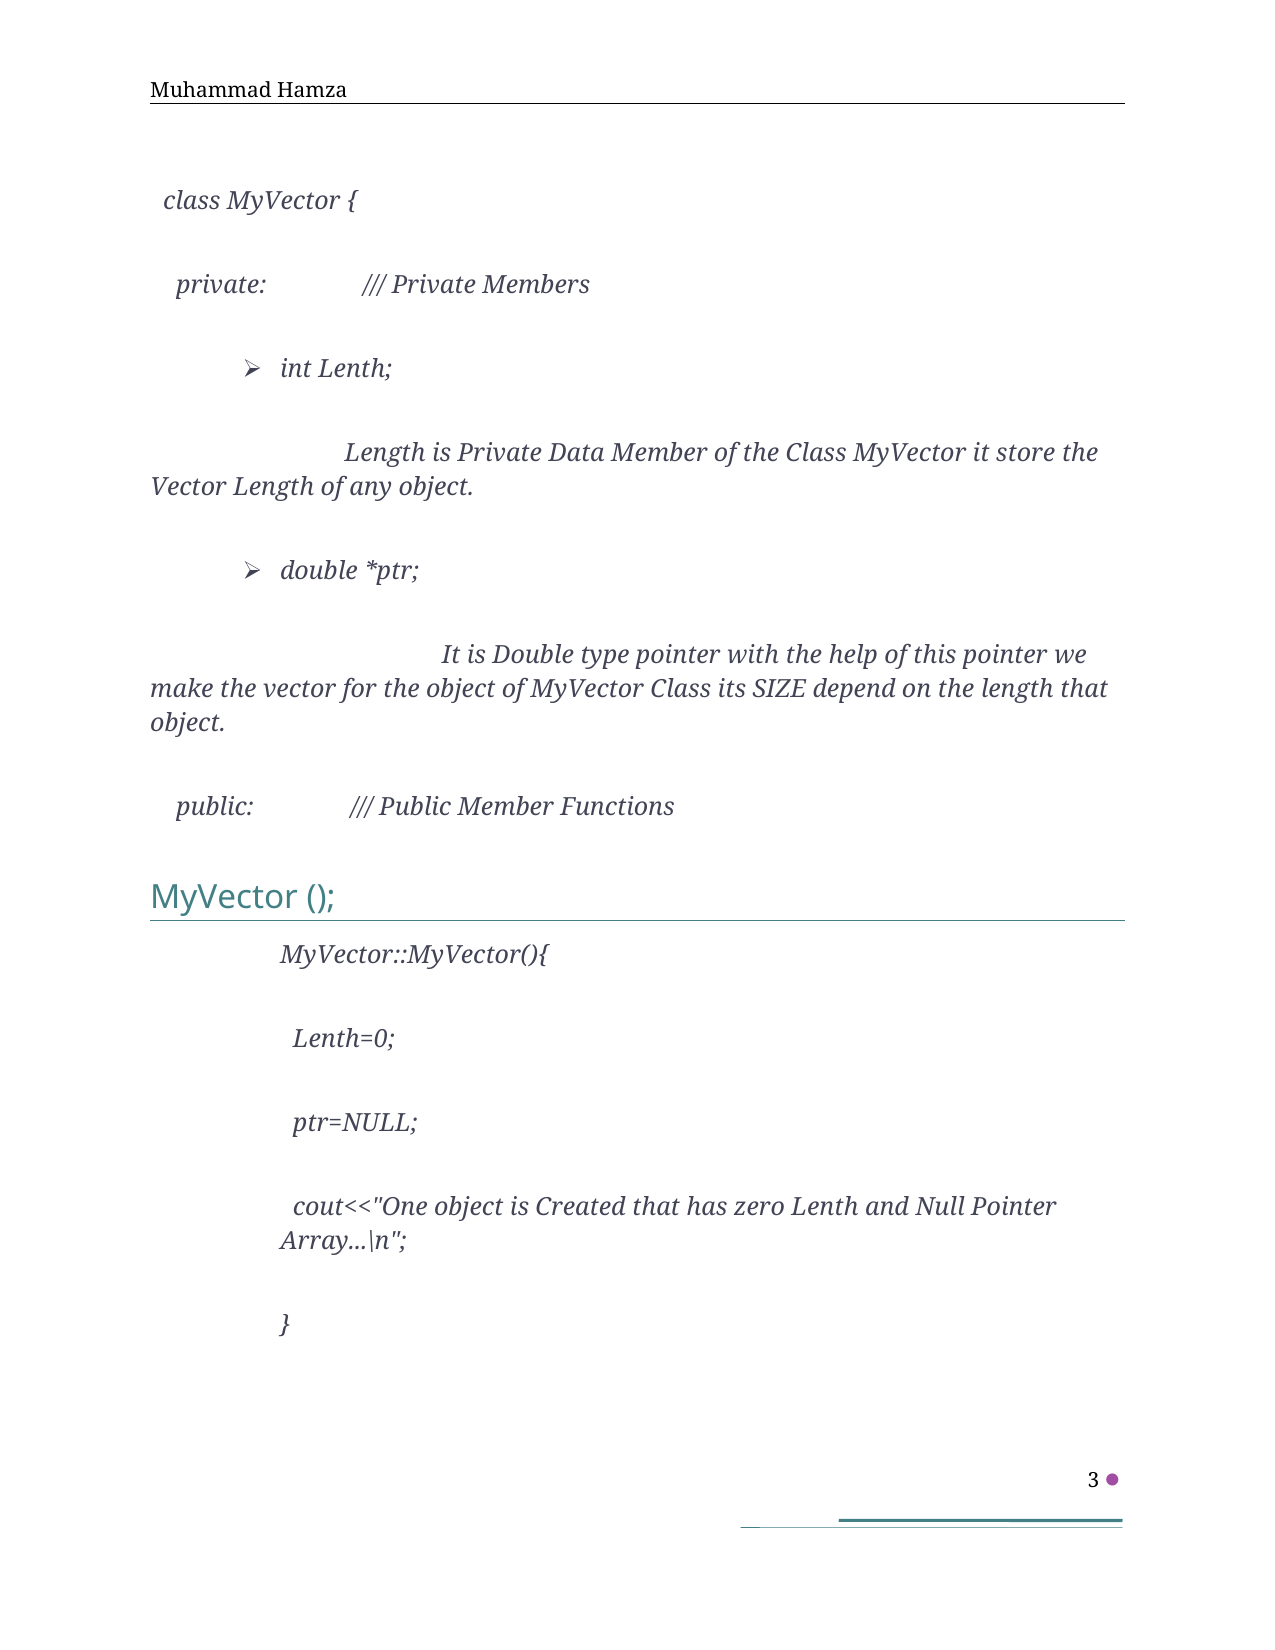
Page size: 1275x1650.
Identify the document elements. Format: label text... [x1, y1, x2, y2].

subtitle Lenth=0; [280, 1021, 1125, 1055]
subtitle class MyVector { [150, 182, 1125, 216]
subtitle } [280, 1307, 1125, 1341]
subtitle It is Double type pointer with the help of this pointer we make the vector for the object of MyVector Class its SIZE depend on the length that object. [150, 637, 1125, 739]
subtitle MyVector (); [150, 873, 1125, 920]
subtitle MyVector::MyVector(){ [280, 937, 1125, 971]
subtitle double *ptr; [242, 553, 1125, 587]
subtitle Length is Private Data Member of the Class MyVector it store the Vector Length of any object. [150, 434, 1125, 503]
subtitle cout<<"One object is Created that has zero Lenth and Null Pointer Array...\n"; [280, 1189, 1125, 1257]
subtitle int Lenth; [242, 350, 1125, 384]
subtitle ptr=NULL; [280, 1105, 1125, 1139]
subtitle public: /// Public Member Functions [150, 789, 1125, 823]
subtitle private: /// Private Members [150, 266, 1125, 300]
